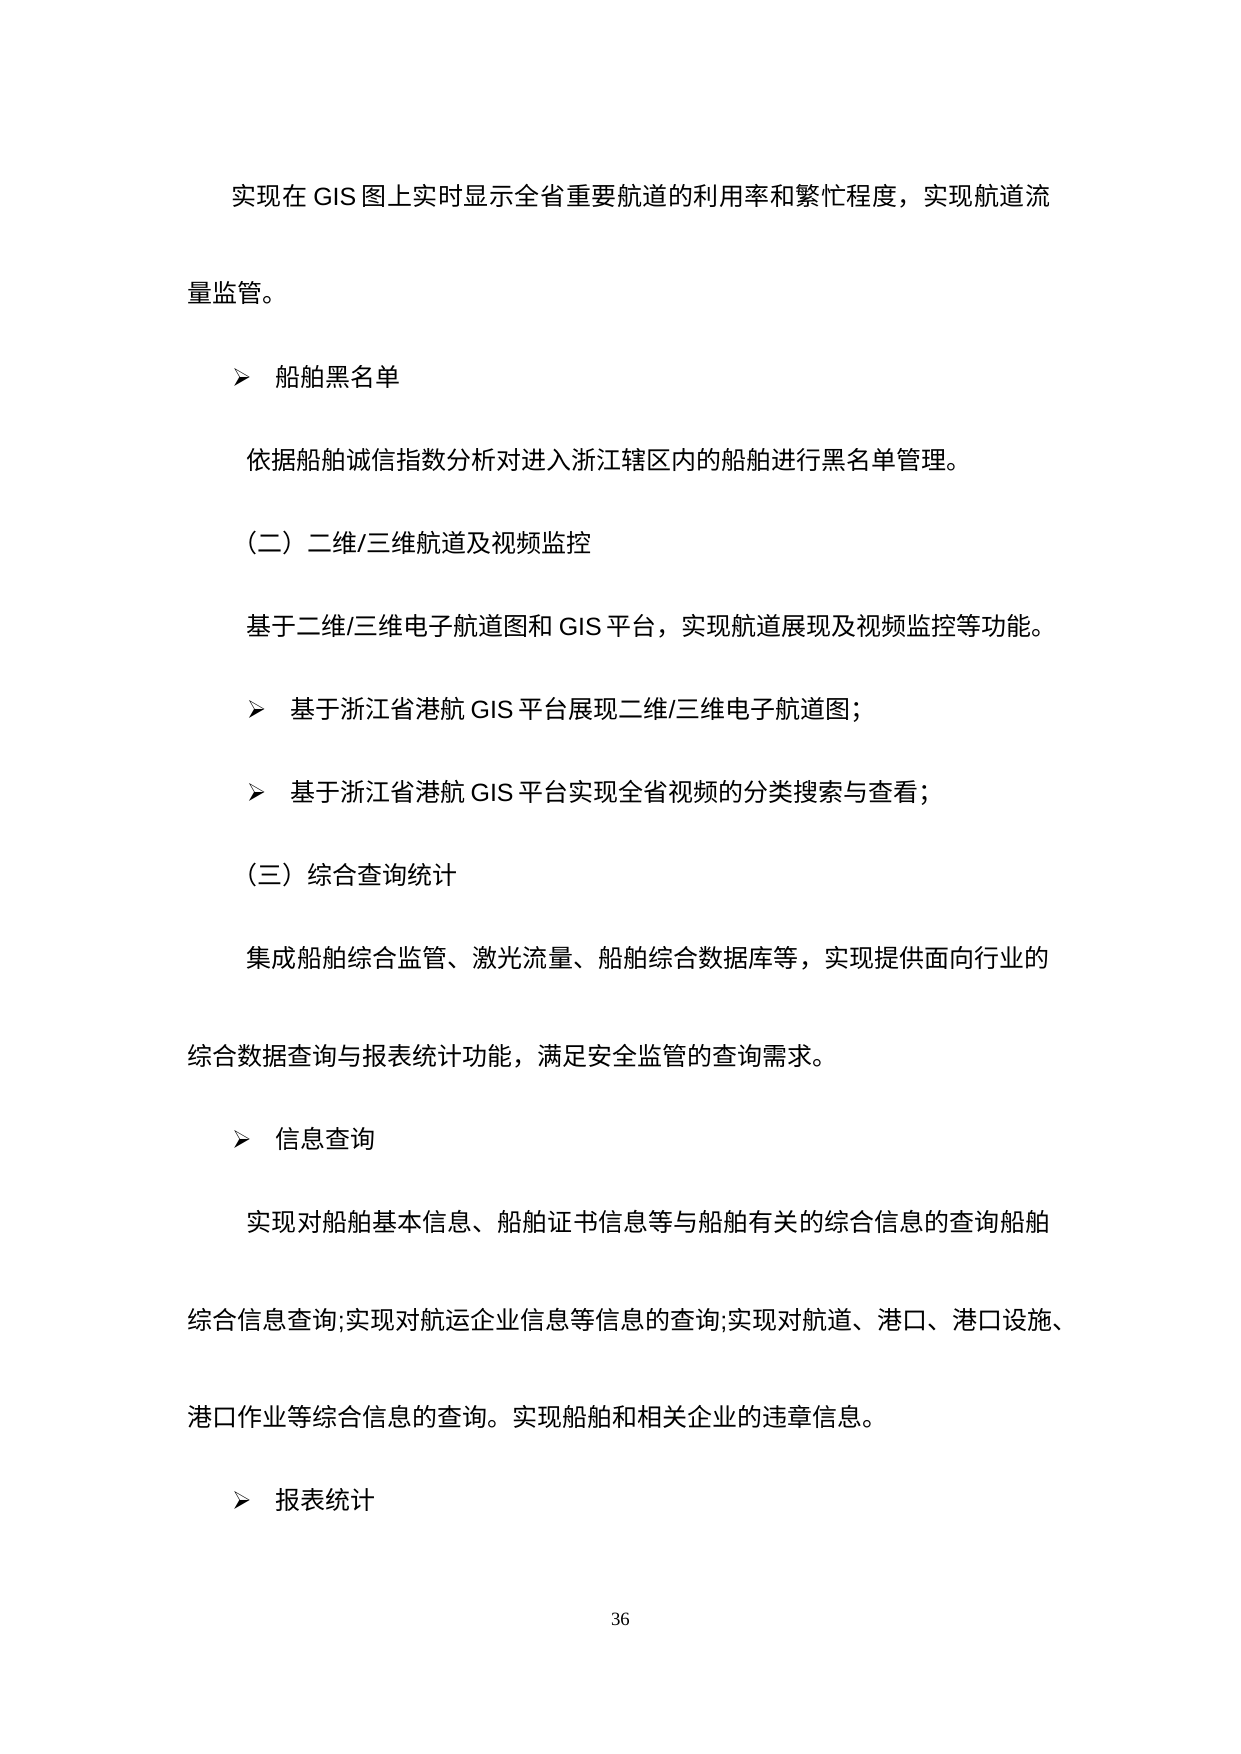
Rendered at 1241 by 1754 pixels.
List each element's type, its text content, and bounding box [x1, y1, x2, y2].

text 依据船舶诚信指数分析对进入浙江辖区内的船舶进行黑名单管理。 [187, 426, 1053, 491]
text （三）综合查询统计 [187, 841, 1053, 906]
list 报表统计 [232, 1466, 1053, 1531]
list 信息查询 [232, 1105, 1053, 1170]
text 实现在GIS图上实时显示全省重要航道的利用率和繁忙程度，实现航道流量监管。 [187, 162, 1053, 324]
text 基于二维/三维电子航道图和GIS平台，实现航道展现及视频监控等功能。 [187, 592, 1053, 657]
text 集成船舶综合监管、激光流量、船舶综合数据库等，实现提供面向行业的综合数据查询与报表统计功能，满足安全监管的查询需求。 [187, 924, 1053, 1087]
list 基于浙江省港航GIS平台实现全省视频的分类搜索与查看； [247, 758, 1053, 823]
list 基于浙江省港航GIS平台展现二维/三维电子航道图； [247, 675, 1053, 740]
text 实现对船舶基本信息、船舶证书信息等与船舶有关的综合信息的查询船舶综合信息查询;实现对航运企业信息等信息的查询;实现对航道、港口、港口设施、港口作业等综合信息的查询。实现船舶和相关企业的违章信息。 [187, 1188, 1053, 1448]
list 船舶黑名单 [232, 343, 1053, 408]
text （二）二维/三维航道及视频监控 [187, 509, 1053, 574]
